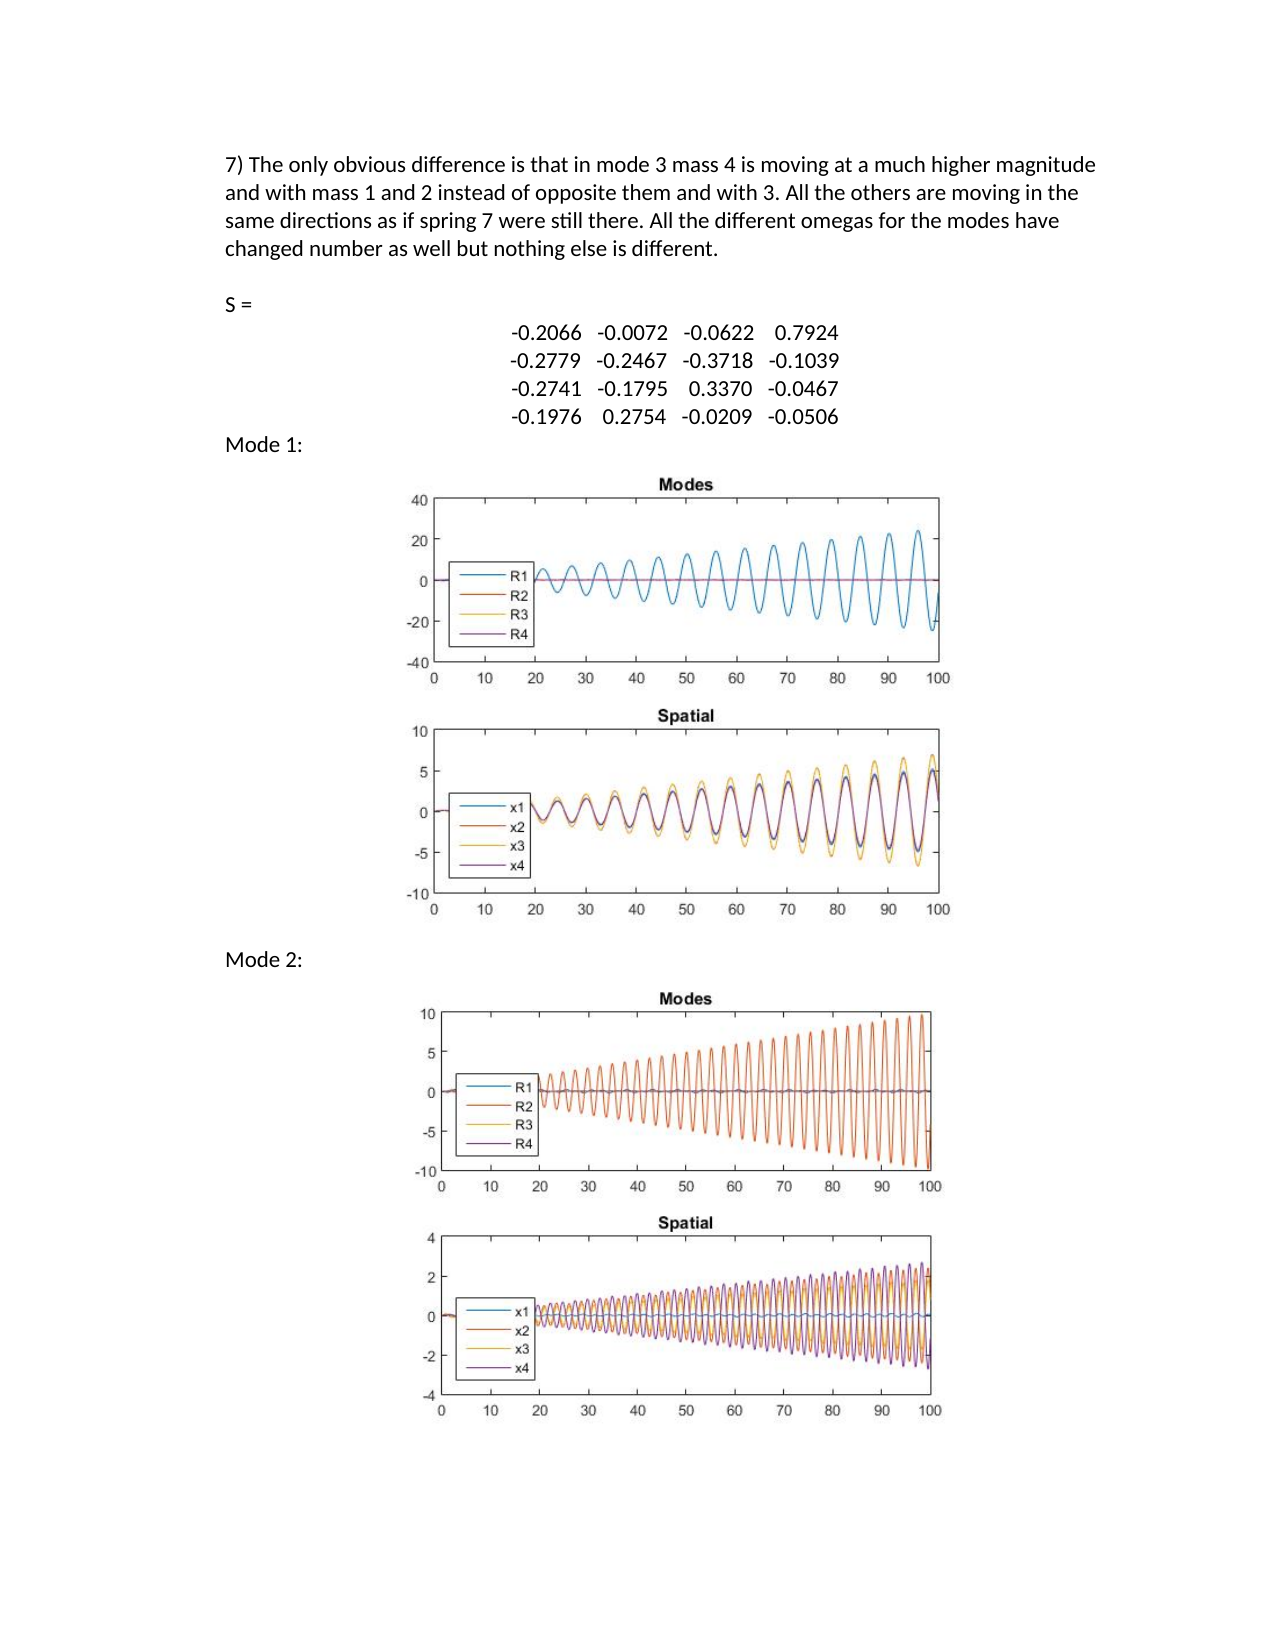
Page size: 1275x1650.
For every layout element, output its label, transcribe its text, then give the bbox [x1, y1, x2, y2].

picture [350, 458, 1000, 946]
list -0.2066 -0.0072 -0.0622 0.7924 [225, 318, 1125, 346]
list 7) The only obvious difference is that in mode 3 mass 4 is moving at a much higher magnitude and with mass 1 and 2 instead of opposite them and with 3. All the others are moving in the same directions as if spring 7 were still there. All the different omegas for the modes have changed number as well but nothing else is different. [225, 150, 1125, 262]
list -0.2779 -0.2467 -0.3718 -0.1039 [225, 346, 1125, 374]
list Mode 2: [225, 945, 1125, 973]
list -0.1976 0.2754 -0.0209 -0.0506 [225, 402, 1125, 430]
list Mode 1: [225, 430, 1125, 458]
list S = [225, 262, 1125, 318]
picture [360, 973, 990, 1446]
list -0.2741 -0.1795 0.3370 -0.0467 [225, 374, 1125, 402]
